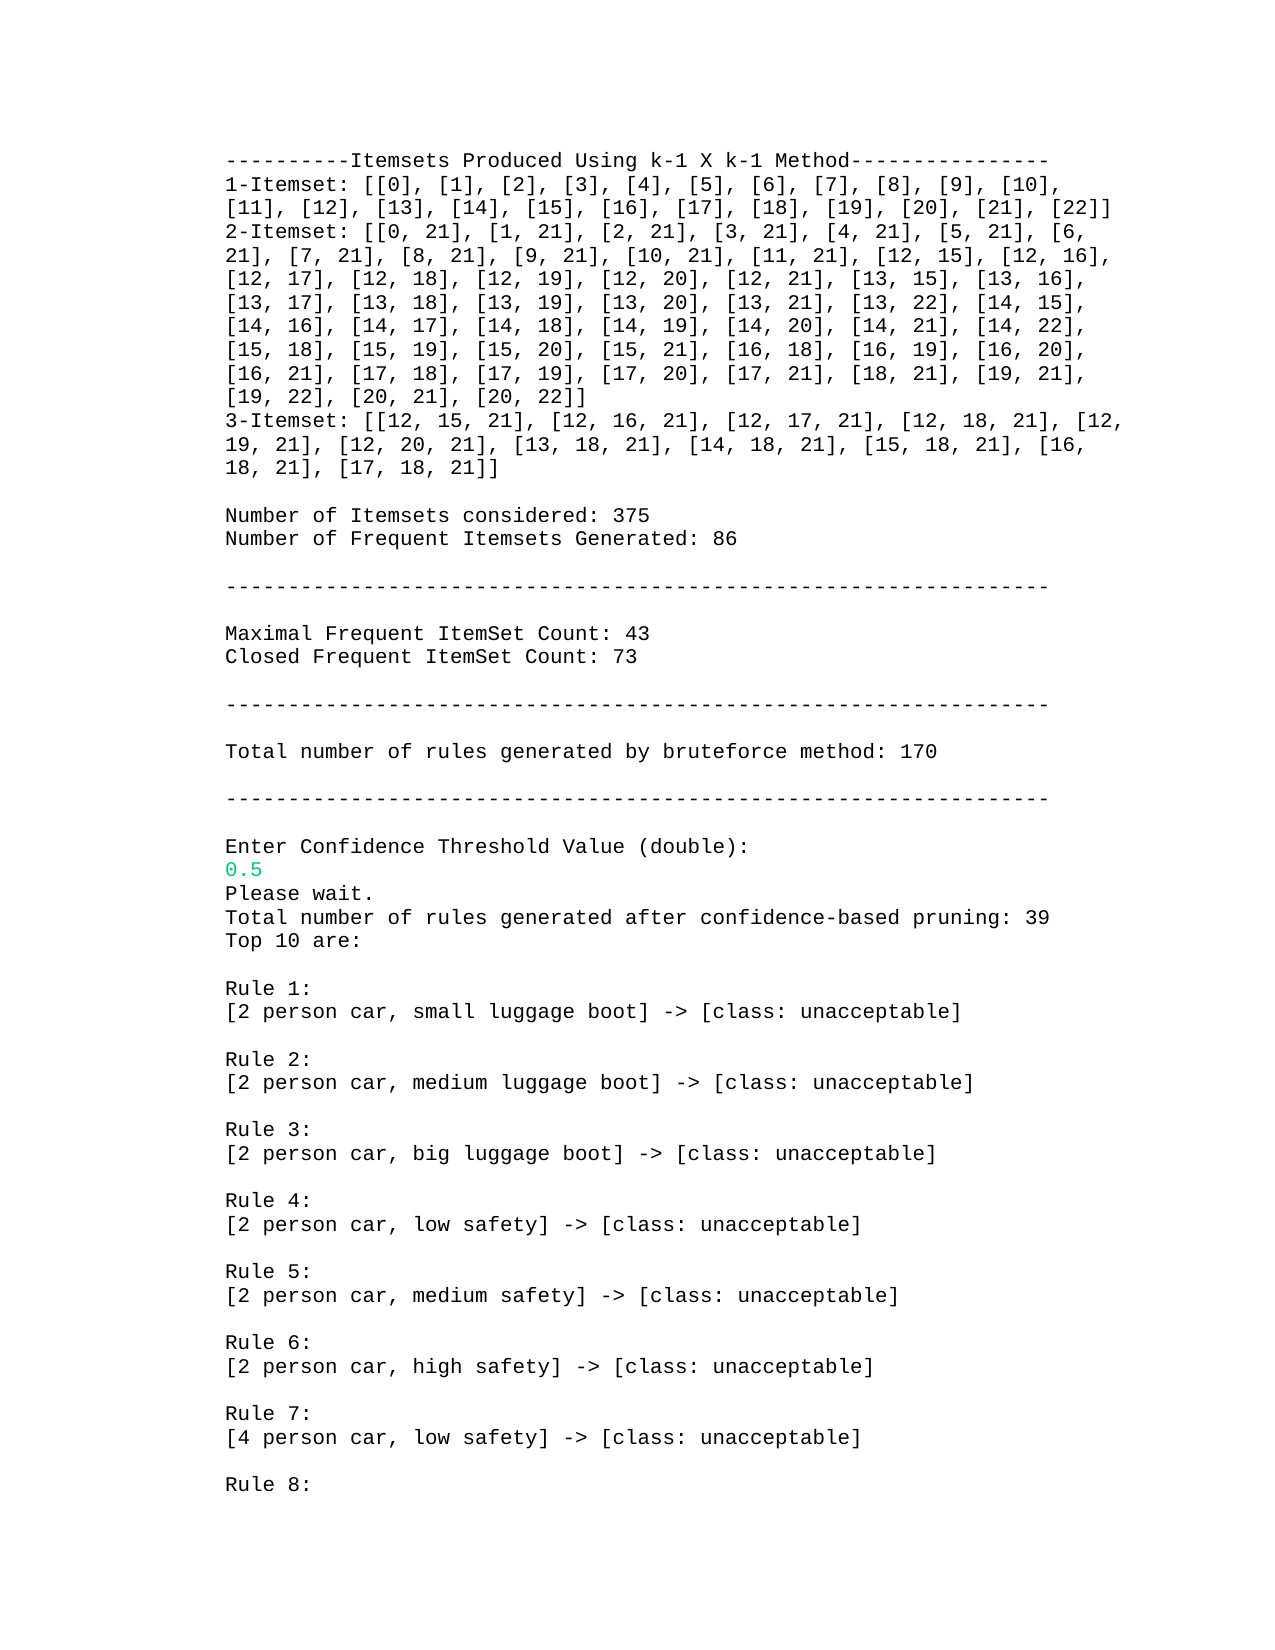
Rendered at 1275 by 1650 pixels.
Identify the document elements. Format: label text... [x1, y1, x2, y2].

text Number of Itemsets considered: 375 [225, 505, 1125, 528]
text Rule 4: [225, 1190, 1125, 1214]
text Rule 7: [225, 1403, 1125, 1427]
text Enter Confidence Threshold Value (double): [225, 836, 1125, 859]
text ------------------------------------------------------------------ [225, 694, 1125, 717]
text [2 person car, medium luggage boot] -> [class: unacceptable] [225, 1072, 1125, 1096]
text [2 person car, low safety] -> [class: unacceptable] [225, 1214, 1125, 1238]
text ----------Itemsets Produced Using k-1 X k-1 Method---------------- [225, 150, 1125, 174]
text Top 10 are: [225, 930, 1125, 954]
text [2 person car, big luggage boot] -> [class: unacceptable] [225, 1143, 1125, 1167]
text [4 person car, low safety] -> [class: unacceptable] [225, 1427, 1125, 1451]
text Please wait. [225, 883, 1125, 907]
text Maximal Frequent ItemSet Count: 43 [225, 623, 1125, 647]
text [2 person car, small luggage boot] -> [class: unacceptable] [225, 1001, 1125, 1025]
text Rule 1: [225, 978, 1125, 1001]
text Total number of rules generated after confidence-based pruning: 39 [225, 907, 1125, 930]
text Closed Frequent ItemSet Count: 73 [225, 647, 1125, 670]
text Rule 8: [225, 1474, 1125, 1498]
text ------------------------------------------------------------------ [225, 576, 1125, 599]
text ------------------------------------------------------------------ [225, 788, 1125, 812]
text [2 person car, medium safety] -> [class: unacceptable] [225, 1285, 1125, 1309]
text 0.5 [225, 859, 1125, 883]
text Rule 5: [225, 1261, 1125, 1285]
text [2 person car, high safety] -> [class: unacceptable] [225, 1356, 1125, 1379]
text Total number of rules generated by bruteforce method: 170 [225, 741, 1125, 765]
text 1-Itemset: [[0], [1], [2], [3], [4], [5], [6], [7], [8], [9], [10], [11], [12], [13], [14], [15], [16], [17], [18], [19], [20], [21], [22]] [225, 174, 1125, 221]
text Number of Frequent Itemsets Generated: 86 [225, 528, 1125, 552]
text Rule 2: [225, 1048, 1125, 1072]
text Rule 6: [225, 1332, 1125, 1356]
text Rule 3: [225, 1119, 1125, 1143]
